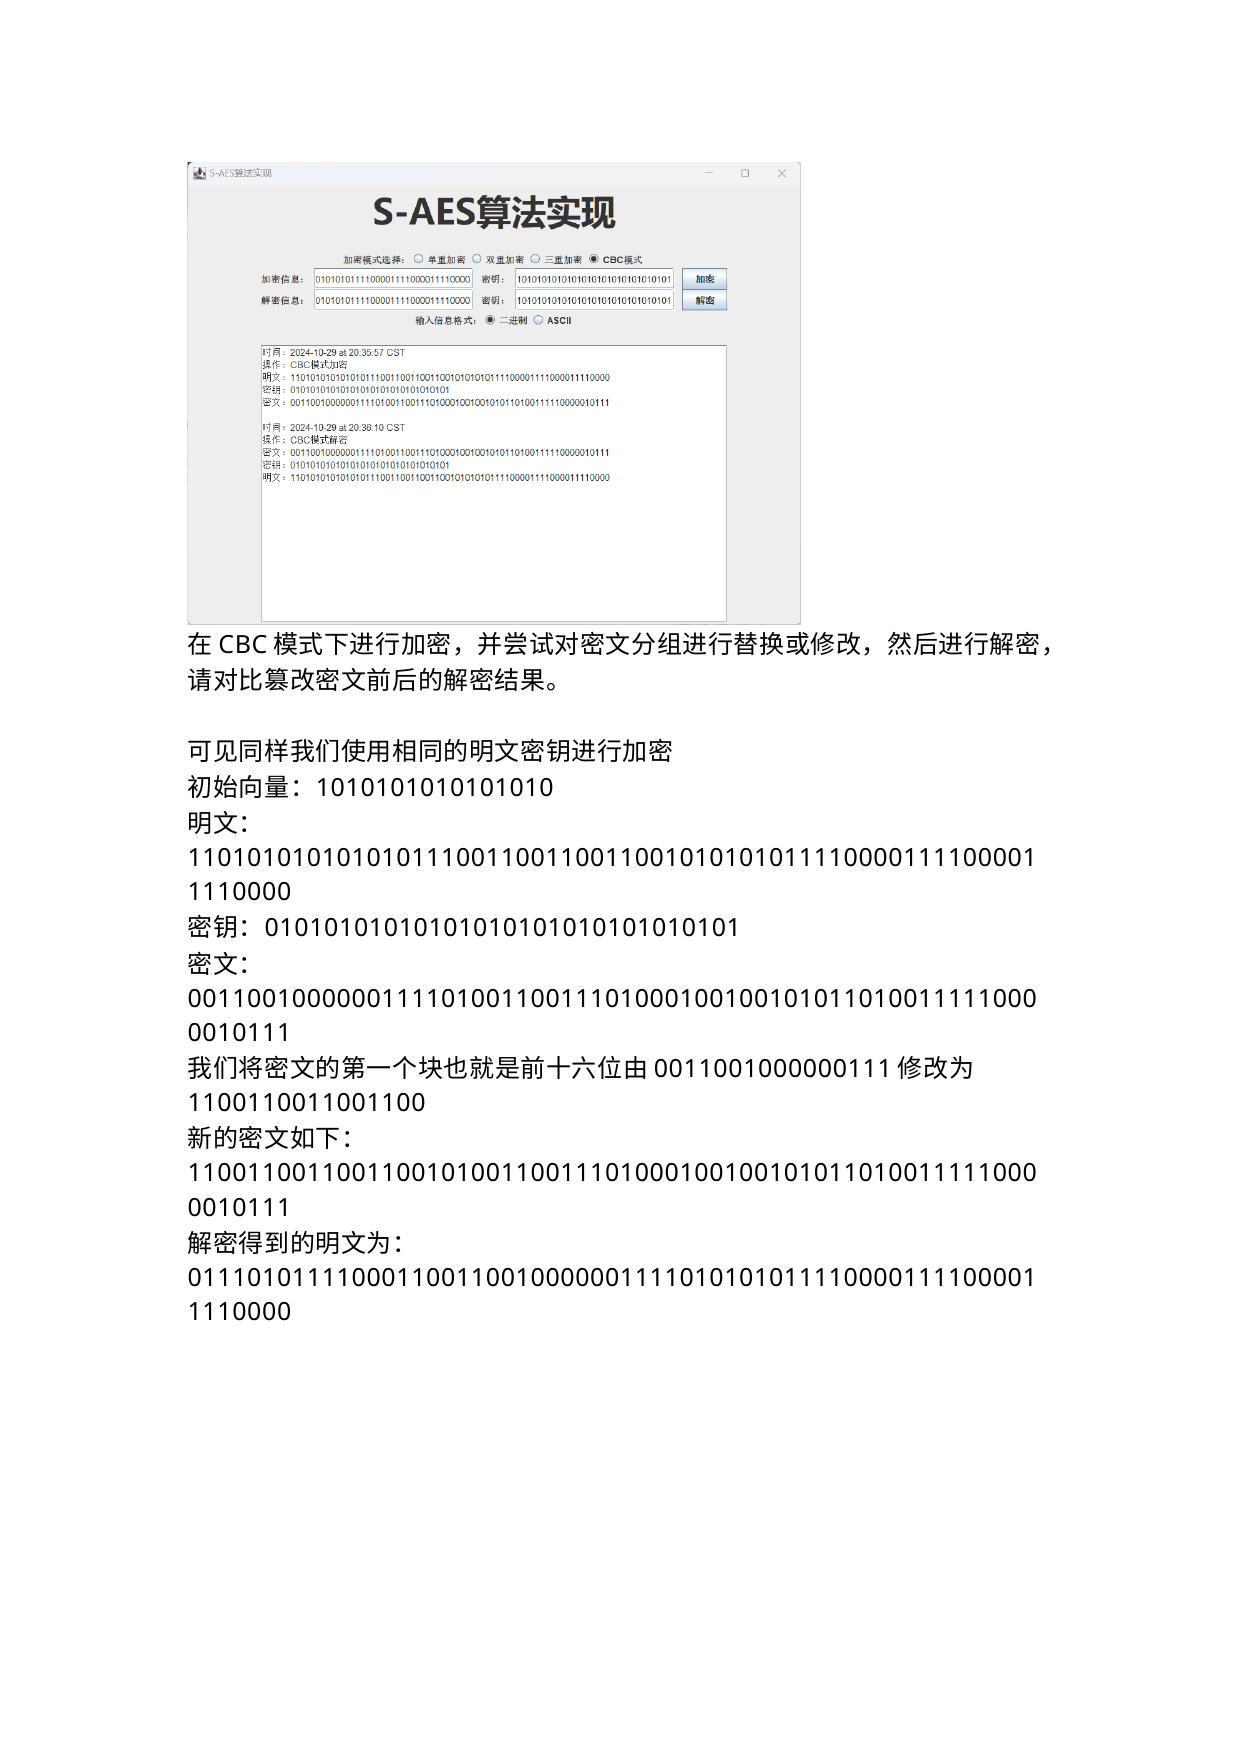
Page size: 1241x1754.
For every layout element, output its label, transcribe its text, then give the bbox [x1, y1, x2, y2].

text 密钥：01010101010101010101010101010101 密文：0011001000000111101001100111010001001001010110100111110000010111 [187, 908, 1053, 1048]
text 解密得到的明文为：0111010111100011001100100000011110101010111100001111000011110000 [187, 1223, 1053, 1328]
text 明文：1101010101010101110011001100110010101010111100001111000011110000 [187, 803, 1053, 908]
text 可见同样我们使用相同的明文密钥进行加密 初始向量：1010101010101010 [187, 731, 1053, 803]
text 在CBC模式下进行加密，并尝试对密文分组进行替换或修改，然后进行解密，请对比篡改密文前后的解密结果。 [187, 624, 1053, 697]
text 我们将密文的第一个块也就是前十六位由0011001000000111修改为1100110011001100 新的密文如下：1100110011001100101001100111010001001001010110100111110000010111 [187, 1048, 1053, 1223]
picture [187, 162, 801, 625]
